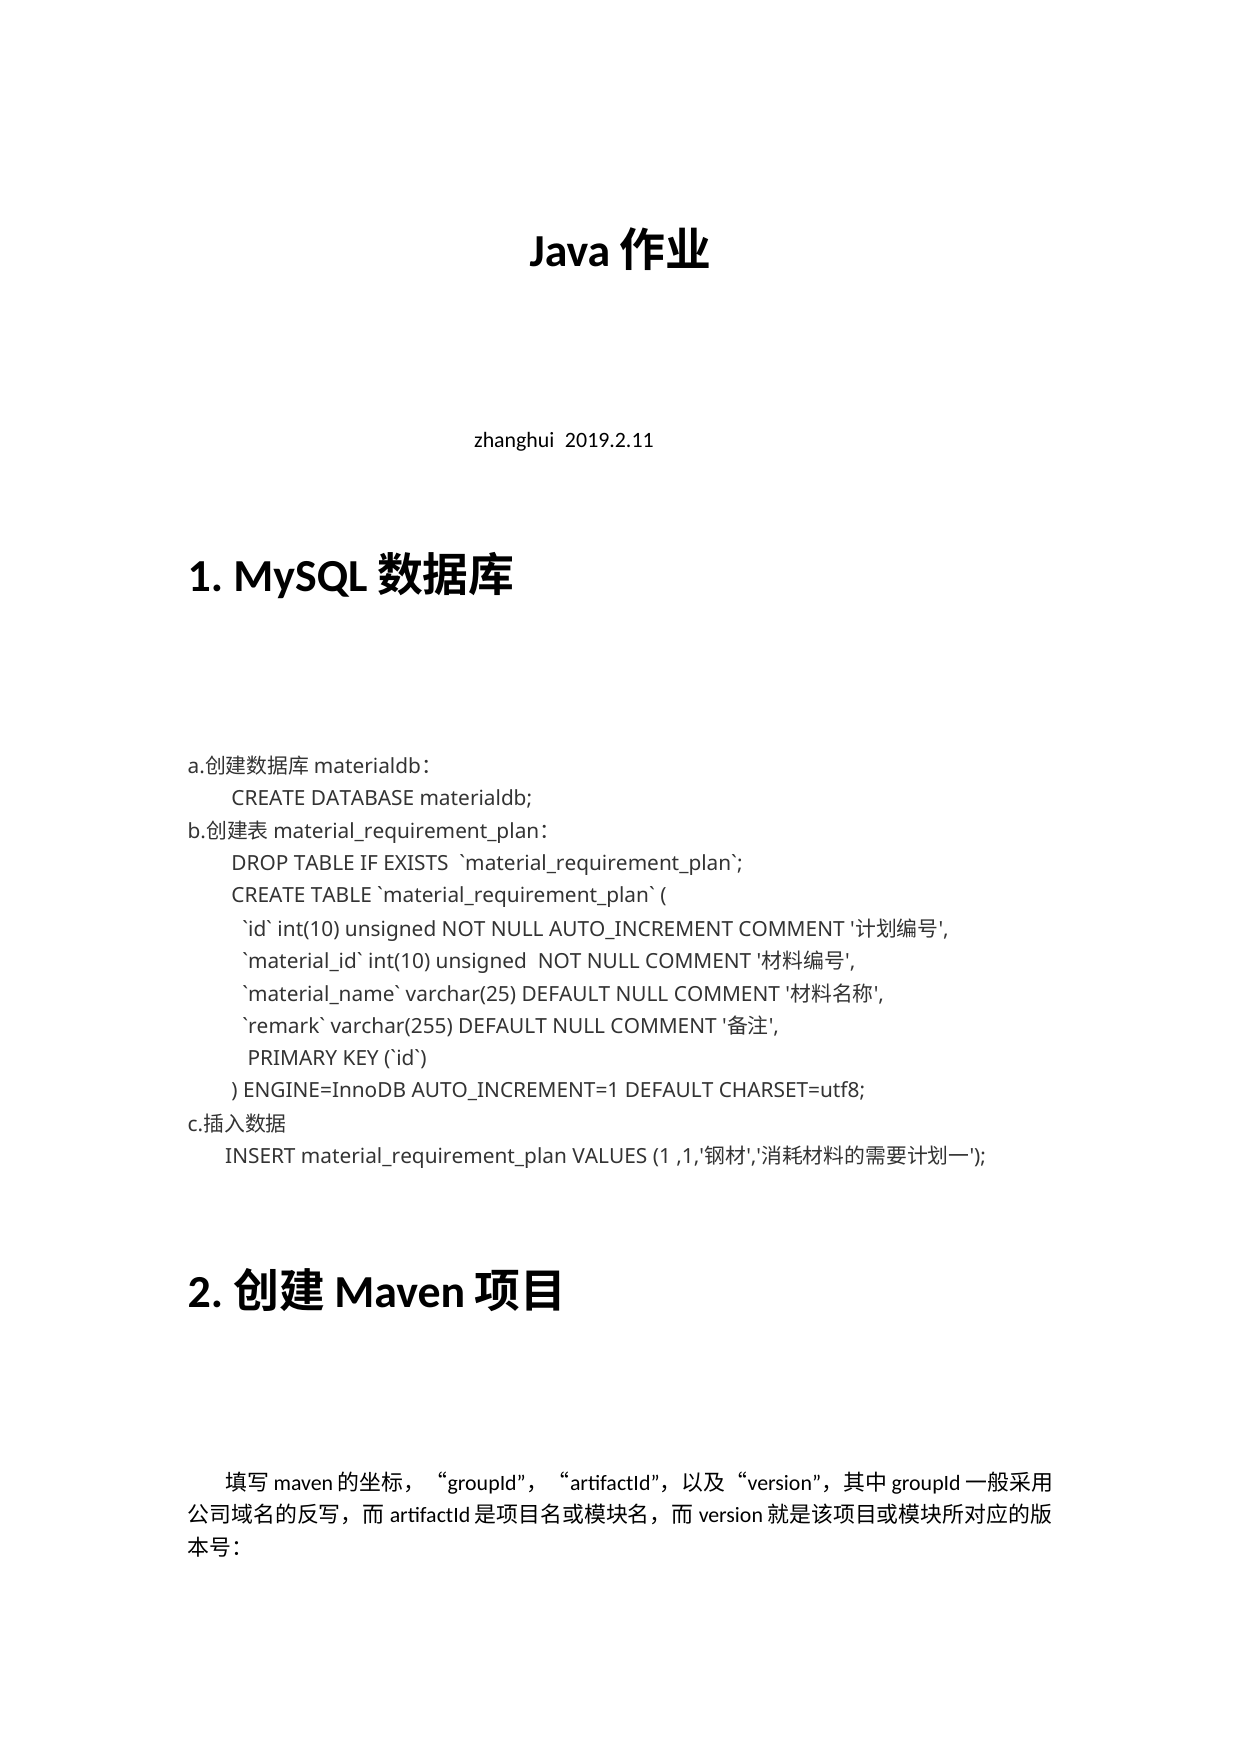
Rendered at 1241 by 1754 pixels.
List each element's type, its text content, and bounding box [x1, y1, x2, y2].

text c.插入数据 [187, 1106, 1053, 1139]
text `remark` varchar(255) DEFAULT NULL COMMENT '备注', [231, 1009, 1053, 1041]
text `material_name` varchar(25) DEFAULT NULL COMMENT '材料名称', [231, 976, 1053, 1009]
text ) ENGINE=InnoDB AUTO_INCREMENT=1 DEFAULT CHARSET=utf8; [231, 1074, 1053, 1106]
text CREATE DATABASE materialdb; [187, 781, 1053, 814]
subtitle 2. 创建Maven项目 [187, 1239, 1053, 1337]
subtitle Java作业 [187, 197, 1053, 295]
text DROP TABLE IF EXISTS `material_requirement_plan`; [231, 846, 1053, 879]
text a.创建数据库 materialdb： [187, 749, 1053, 781]
text CREATE TABLE `material_requirement_plan` ( [231, 879, 1053, 911]
text b.创建表 material_requirement_plan： [187, 814, 1053, 846]
text `material_id` int(10) unsigned NOT NULL COMMENT '材料编号', [231, 944, 1053, 976]
subtitle 1. MySQL数据库 [187, 523, 1053, 621]
text PRIMARY KEY (`id`) [231, 1041, 1053, 1074]
text zhanghui 2019.2.11 [187, 423, 1053, 455]
text `id` int(10) unsigned NOT NULL AUTO_INCREMENT COMMENT '计划编号', [231, 911, 1053, 944]
text INSERT material_requirement_plan VALUES (1 ,1,'钢材','消耗材料的需要计划一'); [187, 1139, 1053, 1171]
text 填写maven的坐标，“groupId”，“artifactId”，以及“version”，其中groupId一般采用公司域名的反写，而artifactId是项目名或模块名，而version就是该项目或模块所对应的版本号： [187, 1464, 1053, 1562]
